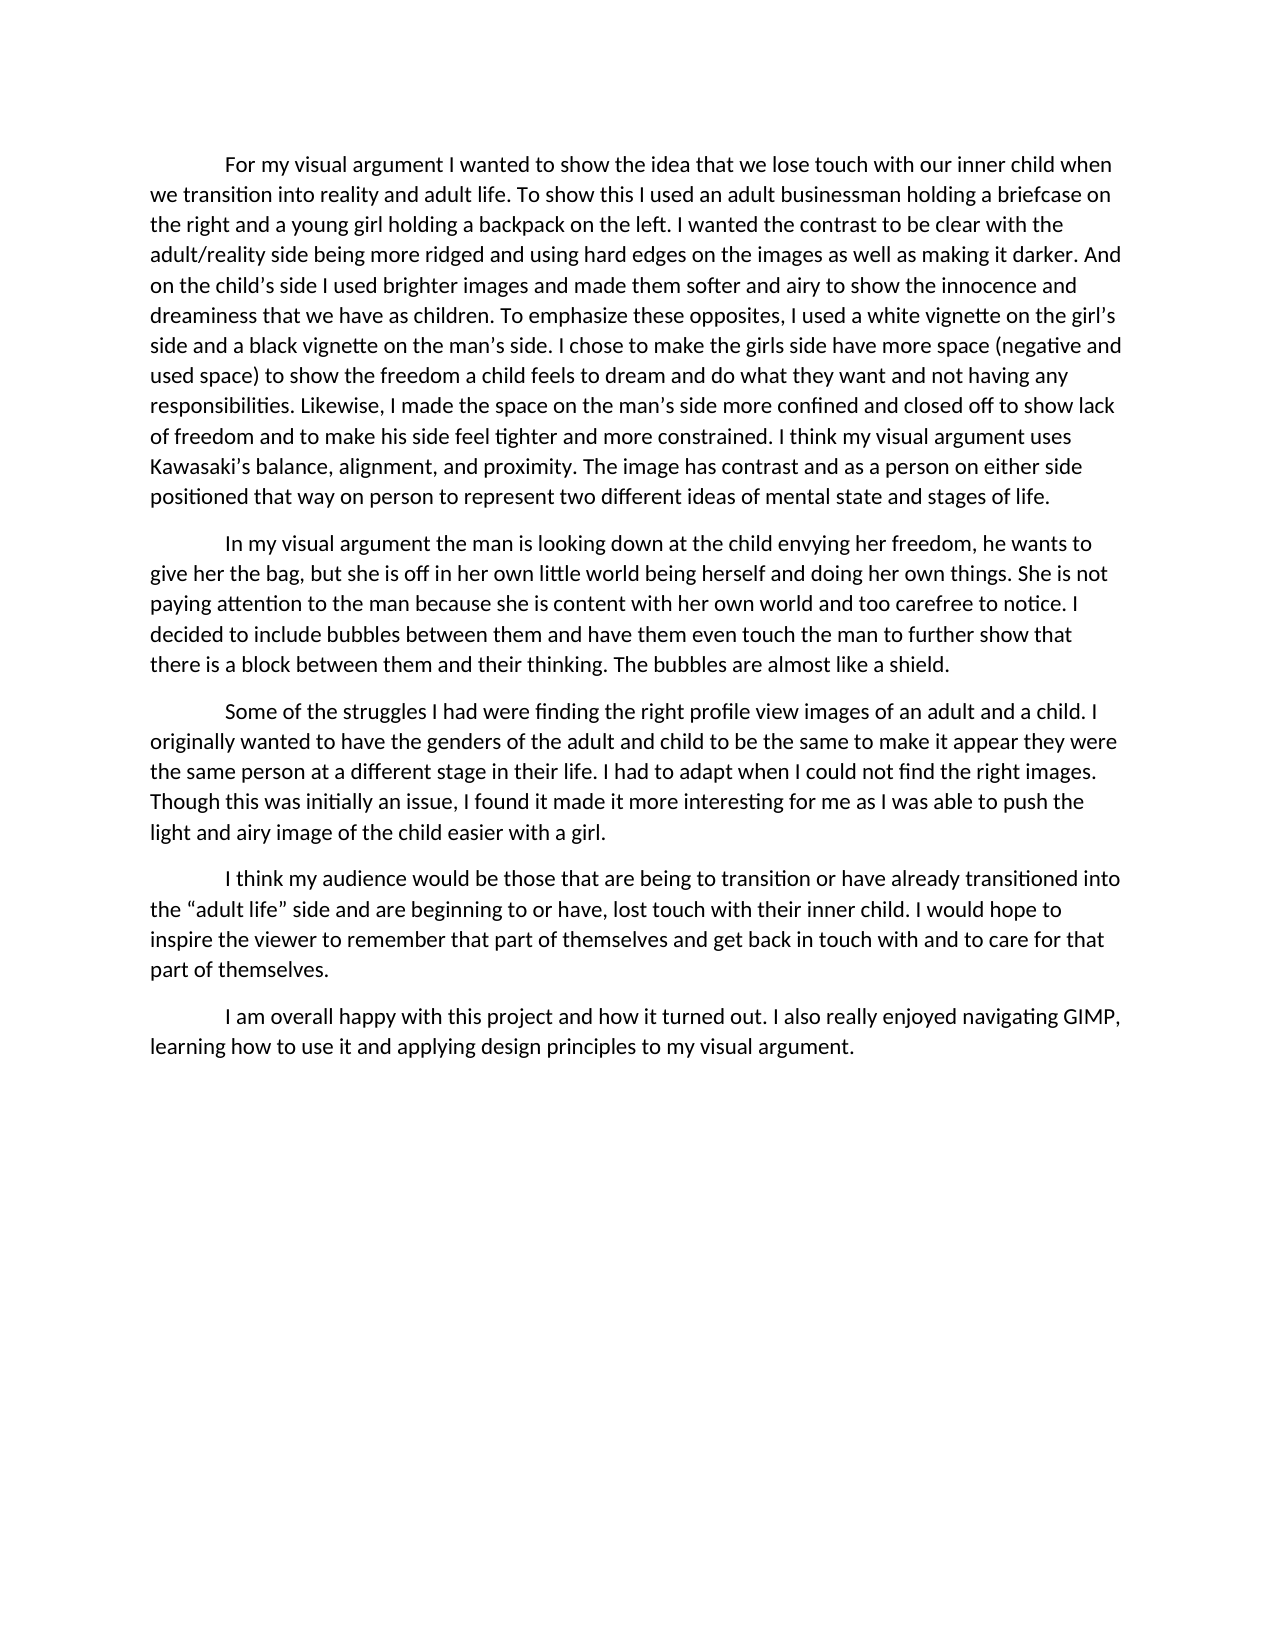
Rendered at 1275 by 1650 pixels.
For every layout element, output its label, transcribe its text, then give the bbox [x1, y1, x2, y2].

text In my visual argument the man is looking down at the child envying her freedom, he wants to give her the bag, but she is off in her own little world being herself and doing her own things. She is not paying attention to the man because she is content with her own world and too carefree to notice. I decided to include bubbles between them and have them even touch the man to further show that there is a block between them and their thinking. The bubbles are almost like a shield. [150, 529, 1125, 678]
text Some of the struggles I had were finding the right profile view images of an adult and a child. I originally wanted to have the genders of the adult and child to be the same to make it appear they were the same person at a different stage in their life. I had to adapt when I could not find the right images. Though this was initially an issue, I found it made it more interesting for me as I was able to push the light and airy image of the child easier with a girl. [150, 697, 1125, 846]
text I think my audience would be those that are being to transition or have already transitioned into the “adult life” side and are beginning to or have, lost touch with their inner child. I would hope to inspire the viewer to remember that part of themselves and get back in touch with and to care for that part of themselves. [150, 864, 1125, 983]
text For my visual argument I wanted to show the idea that we lose touch with our inner child when we transition into reality and adult life. To show this I used an adult businessman holding a briefcase on the right and a young girl holding a backpack on the left. I wanted the contrast to be clear with the adult/reality side being more ridged and using hard edges on the images as well as making it darker. And on the child’s side I used brighter images and made them softer and airy to show the innocence and dreaminess that we have as children. To emphasize these opposites, I used a white vignette on the girl’s side and a black vignette on the man’s side. I chose to make the girls side have more space (negative and used space) to show the freedom a child feels to dream and do what they want and not having any responsibilities. Likewise, I made the space on the man’s side more confined and closed off to show lack of freedom and to make his side feel tighter and more constrained. I think my visual argument uses Kawasaki’s balance, alignment, and proximity. The image has contrast and as a person on either side positioned that way on person to represent two different ideas of mental state and stages of life. [150, 150, 1125, 510]
text I am overall happy with this project and how it turned out. I also really enjoyed navigating GIMP, learning how to use it and applying design principles to my visual argument. [150, 1002, 1125, 1060]
